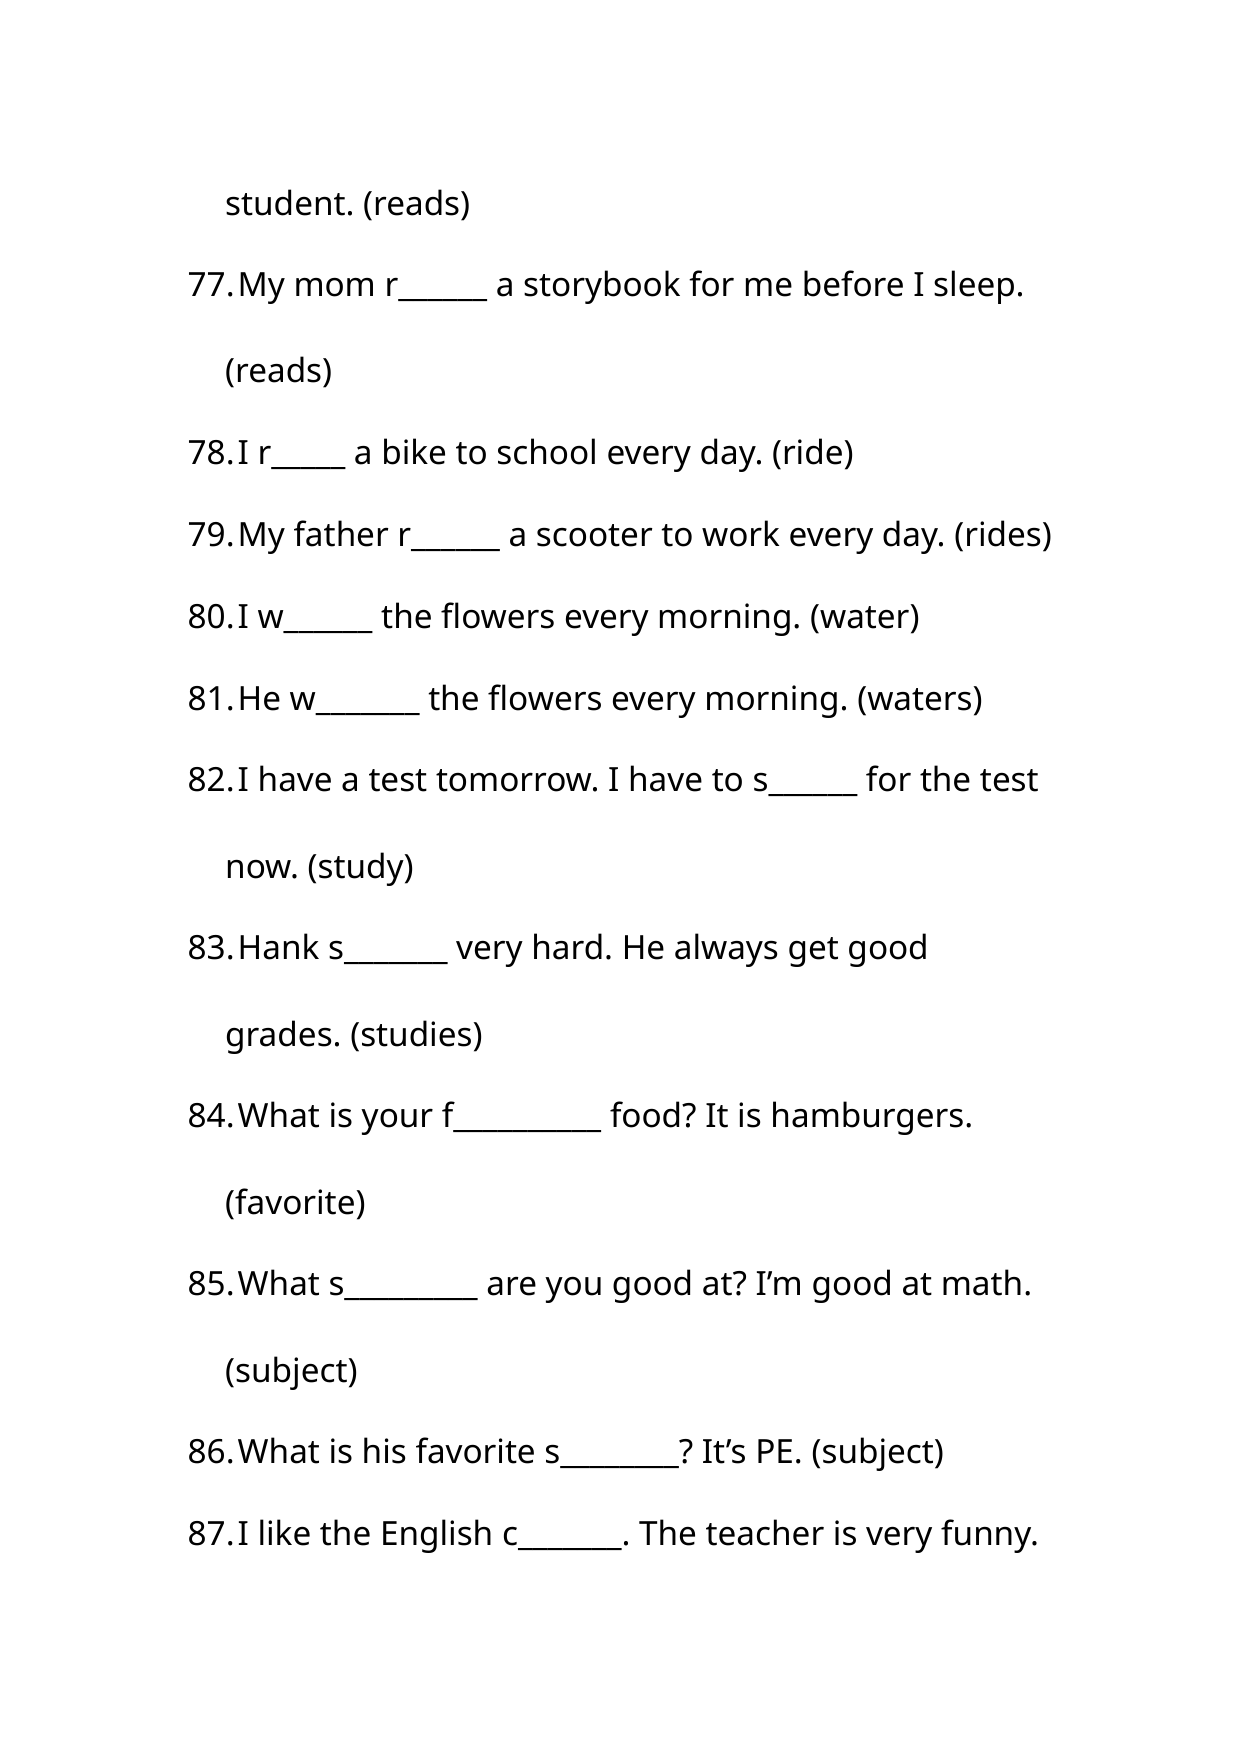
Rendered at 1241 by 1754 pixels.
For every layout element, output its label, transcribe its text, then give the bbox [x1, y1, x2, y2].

list I w______ the flowers every morning. (water) [187, 578, 1053, 653]
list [187, 164, 1053, 239]
list My mom r______ a storybook for me before I sleep. (reads) [187, 246, 1053, 407]
list I r_____ a bike to school every day. (ride) [187, 414, 1053, 489]
list What is his favorite s________? It’s PE. (subject) [187, 1413, 1053, 1488]
list Hank s_______ very hard. He always get good grades. (studies) [187, 909, 1053, 1071]
list What s_________ are you good at? I’m good at math. (subject) [187, 1245, 1053, 1407]
list He w_______ the flowers every morning. (waters) [187, 659, 1053, 734]
list My father r______ a scooter to work every day. (rides) [187, 496, 1053, 571]
list What is your f__________ food? It is hamburgers. (favorite) [187, 1077, 1053, 1239]
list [187, 1495, 1053, 1570]
list I have a test tomorrow. I have to s______ for the test now. (study) [187, 741, 1053, 903]
